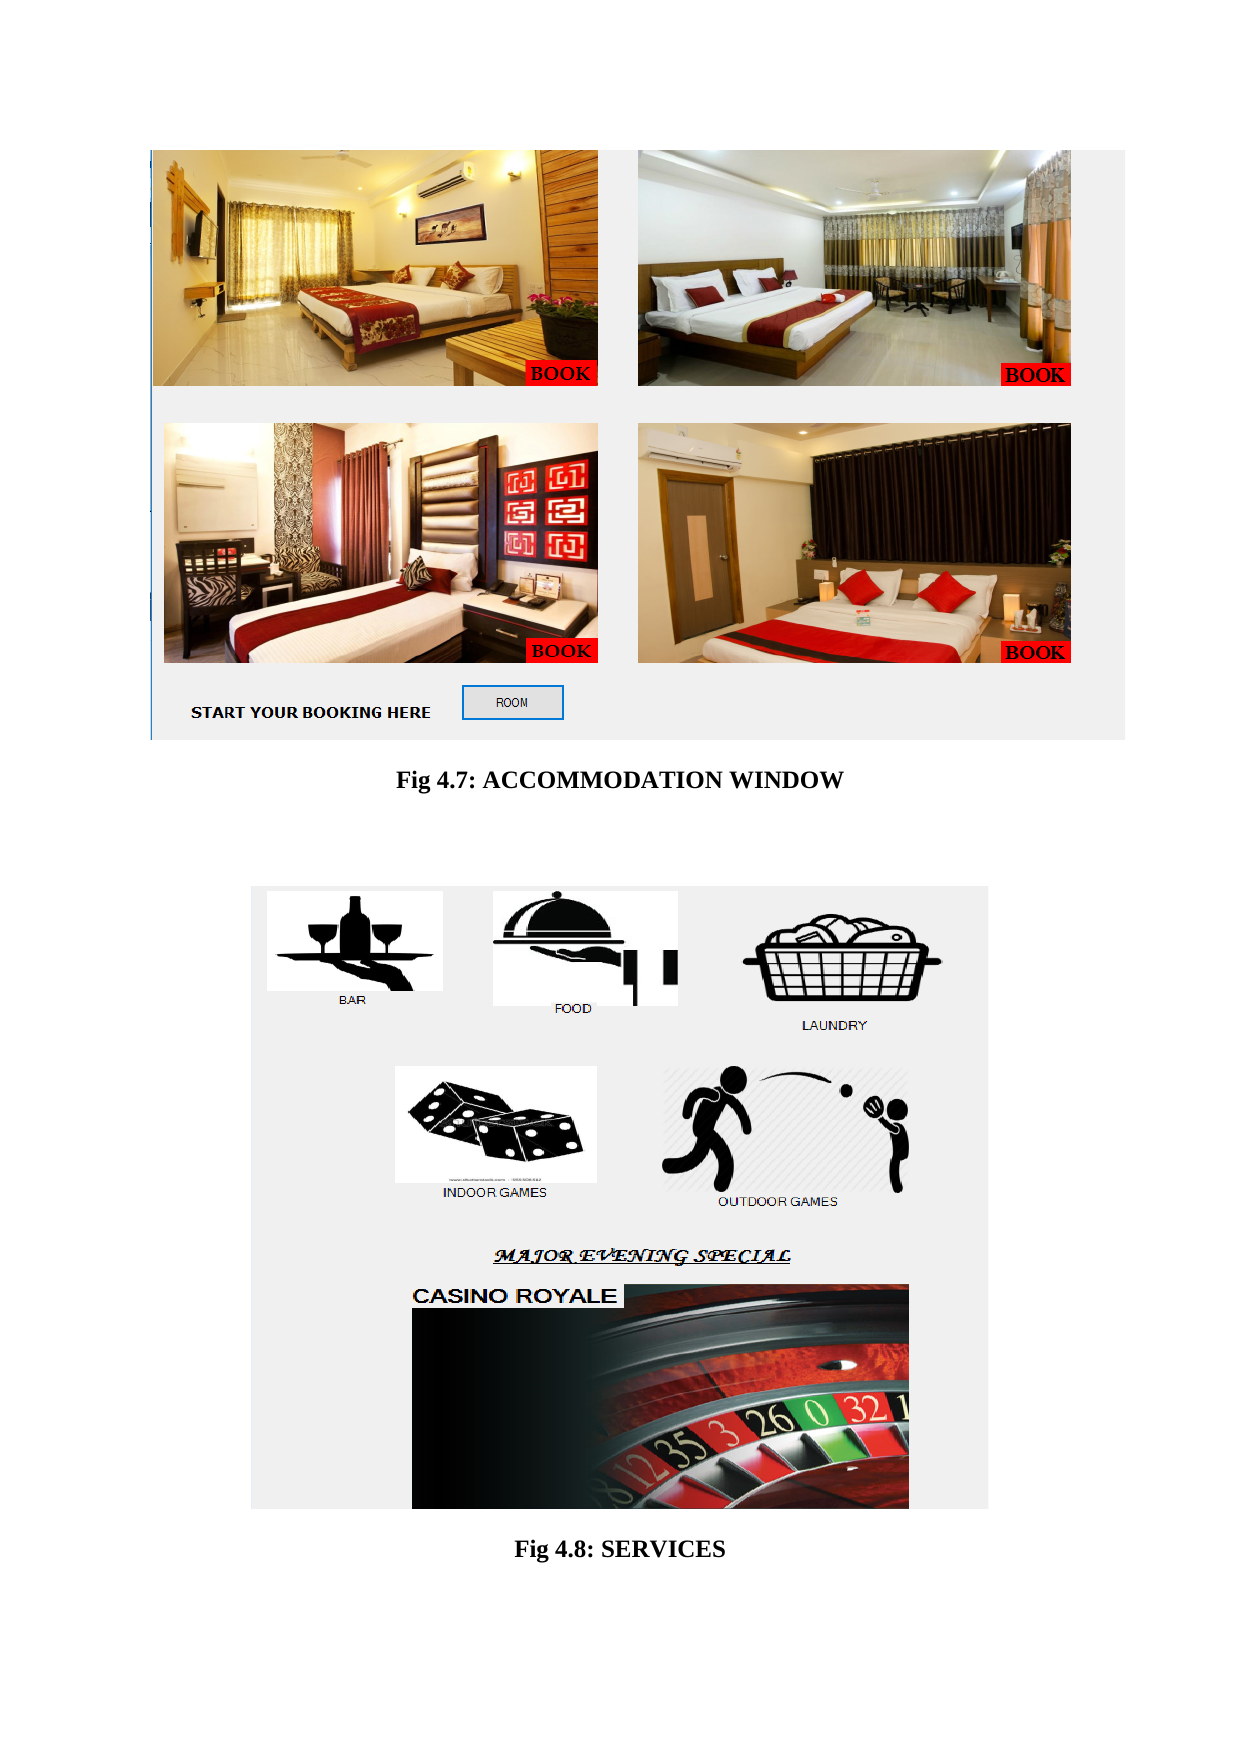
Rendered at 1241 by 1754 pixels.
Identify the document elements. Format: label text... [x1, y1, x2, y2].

picture [251, 886, 989, 1509]
text Fig 4.7: ACCOMMODATION WINDOW [150, 765, 1090, 793]
picture [150, 150, 1125, 740]
text Fig 4.8: SERVICES [150, 1534, 1090, 1562]
